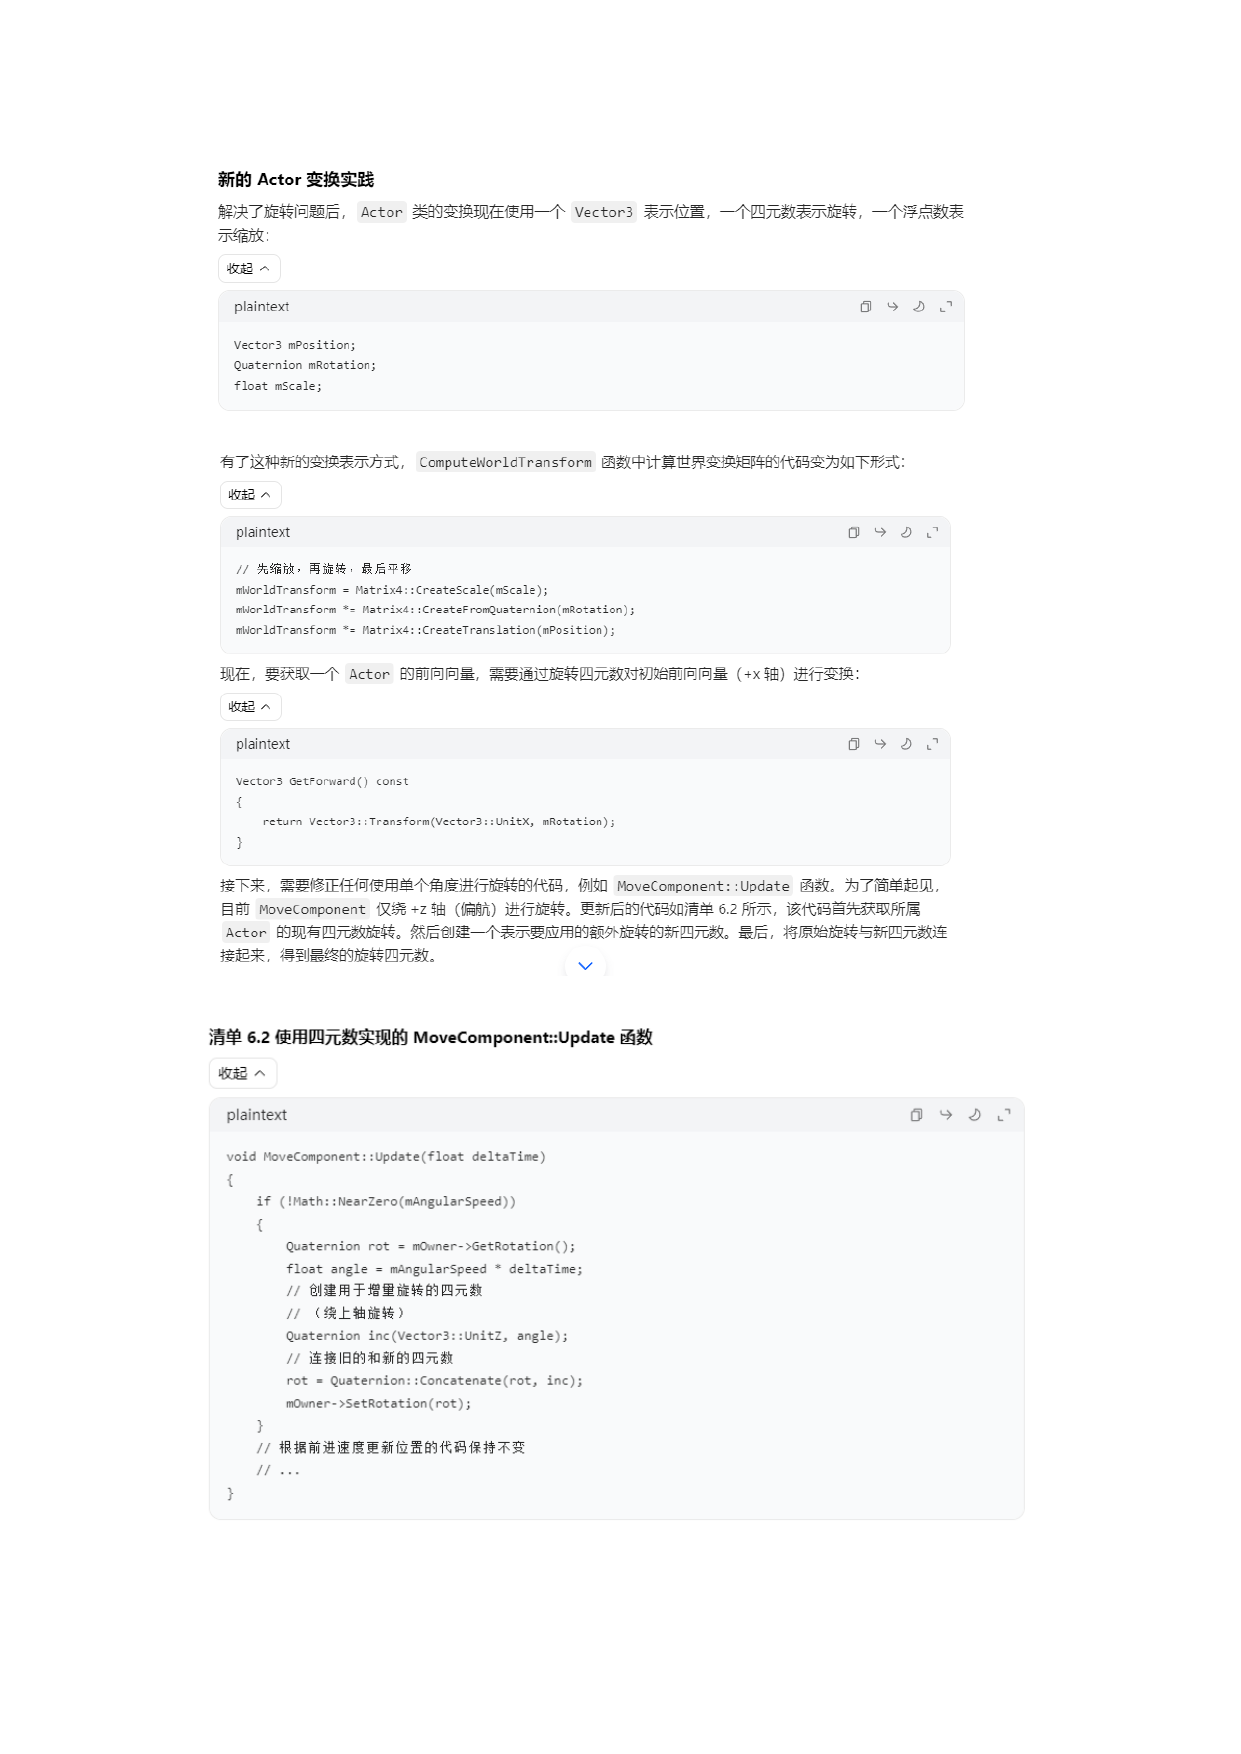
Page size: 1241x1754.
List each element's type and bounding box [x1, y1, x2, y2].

picture [187, 1017, 1053, 1543]
picture [187, 443, 1053, 976]
picture [187, 162, 1053, 418]
